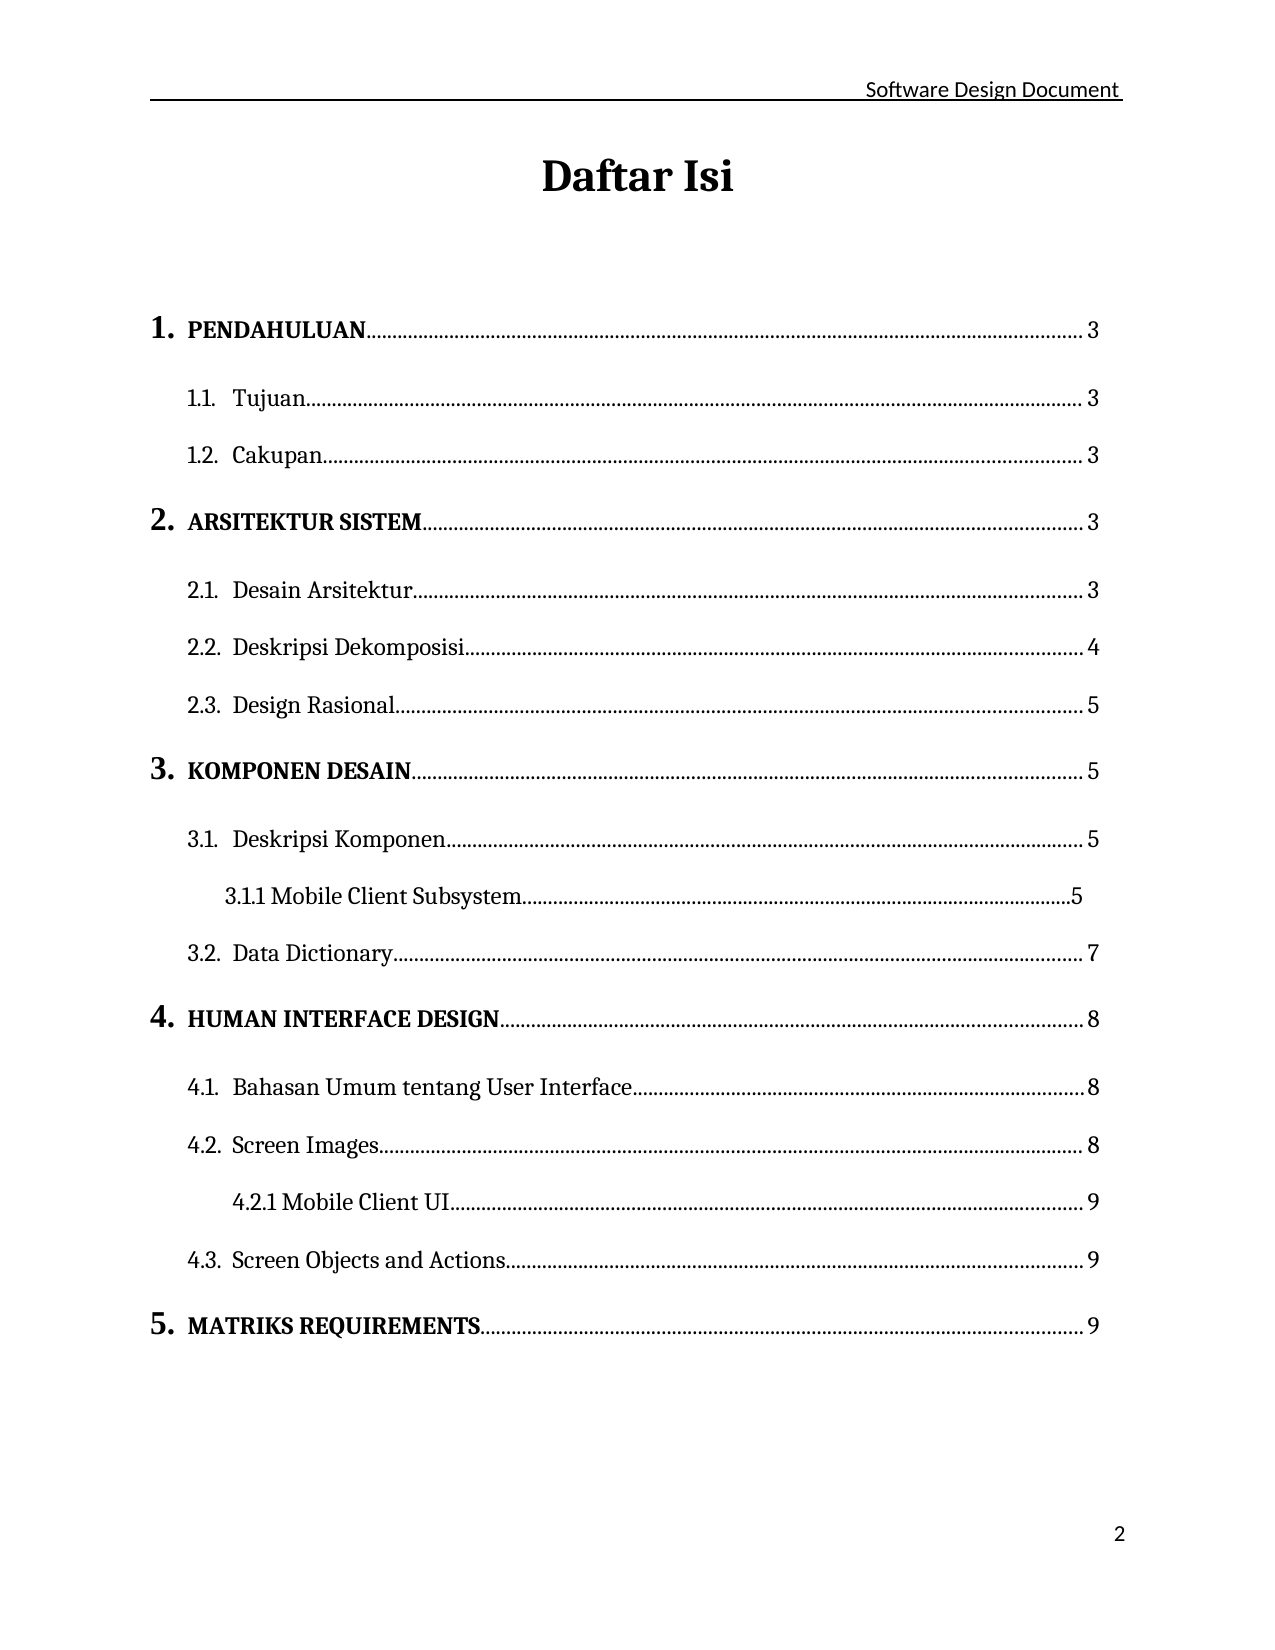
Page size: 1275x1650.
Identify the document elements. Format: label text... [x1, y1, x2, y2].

list ARSITEKTUR SISTEM 3 [150, 499, 1125, 537]
list Screen Images 8 [187, 1131, 1125, 1159]
list Bahasan Umum tentang User Interface 8 [187, 1073, 1125, 1102]
list MATRIKS REQUIREMENTS 9 [150, 1303, 1125, 1342]
list Cakupan 3 [187, 441, 1125, 470]
list 3.1.1 Mobile Client Subsystem...........................................................................................................5 [187, 882, 1125, 911]
list 4.2.1 Mobile Client UI 9 [232, 1188, 1125, 1217]
list Desain Arsitektur 3 [187, 576, 1125, 604]
list KOMPONEN DESAIN 5 [150, 748, 1125, 786]
list HUMAN INTERFACE DESIGN 8 [150, 997, 1125, 1035]
list Design Rasional 5 [187, 691, 1125, 719]
list Screen Objects and Actions 9 [187, 1246, 1125, 1274]
list Data Dictionary 7 [187, 939, 1125, 968]
list Deskripsi Komponen 5 [187, 825, 1125, 853]
text Daftar Isi [150, 150, 1125, 203]
list PENDAHULUAN 3 [150, 307, 1125, 346]
list Deskripsi Dekomposisi 4 [187, 633, 1125, 662]
list Tujuan 3 [187, 384, 1125, 413]
